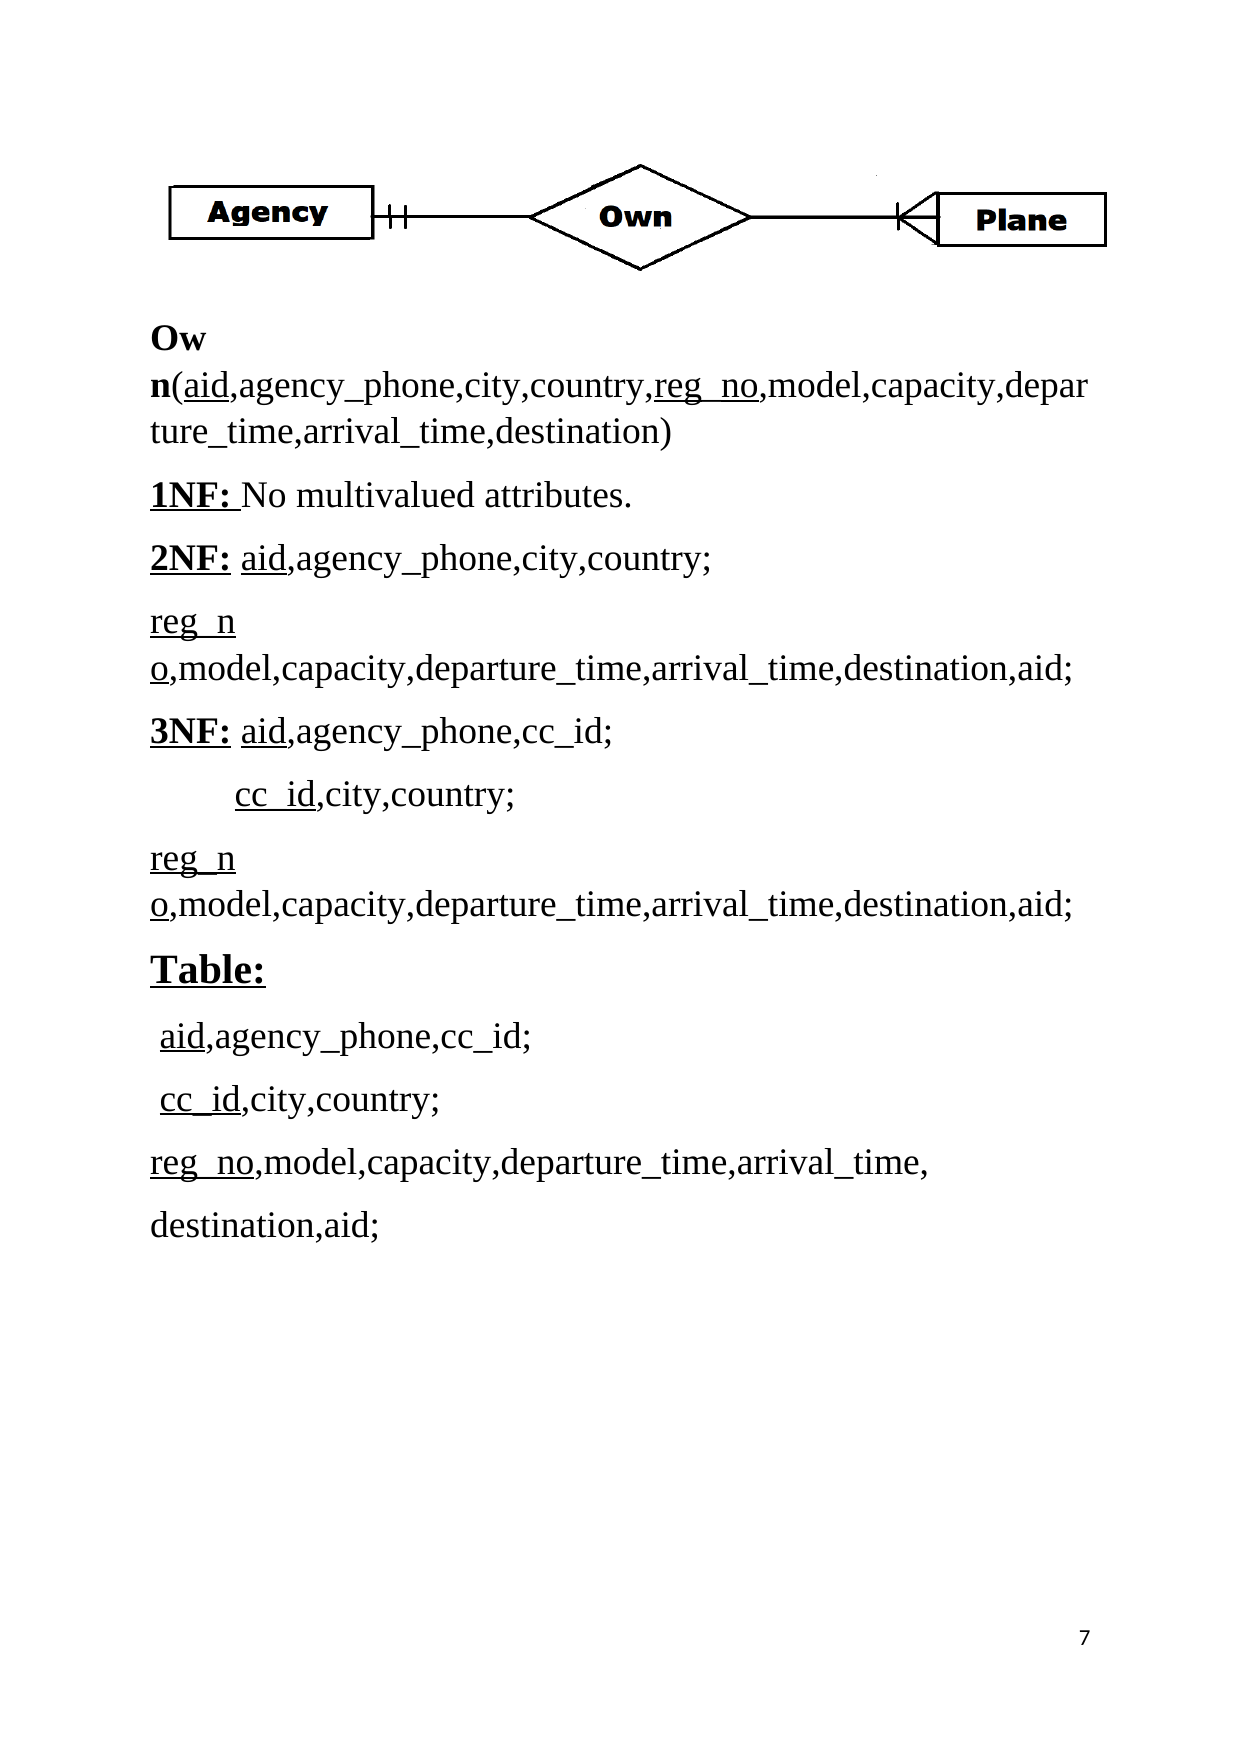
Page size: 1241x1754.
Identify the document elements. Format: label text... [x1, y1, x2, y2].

text aid,agency_phone,cc_id; [150, 1013, 1090, 1056]
text Own(aid,agency_phone,city,country,reg_no,model,capacity,departure_time,arrival_time,destination) [150, 316, 1090, 452]
text 2NF: aid,agency_phone,city,country; [150, 535, 1090, 578]
text Table: [150, 945, 1090, 993]
text cc_id,city,country; [150, 1076, 1090, 1119]
text 3NF: aid,agency_phone,cc_id; [150, 708, 1090, 752]
text reg_no,model,capacity,departure_time,arrival_time,destination,aid; [150, 599, 1090, 688]
text reg_no,model,capacity,departure_time,arrival_time, [150, 1139, 1090, 1183]
text destination,aid; [150, 1203, 1090, 1246]
text cc_id,city,country; [150, 772, 1090, 815]
text reg_no,model,capacity,departure_time,arrival_time,destination,aid; [150, 835, 1090, 924]
text 1NF: No multivalued attributes. [150, 472, 1090, 515]
picture [150, 150, 1125, 297]
